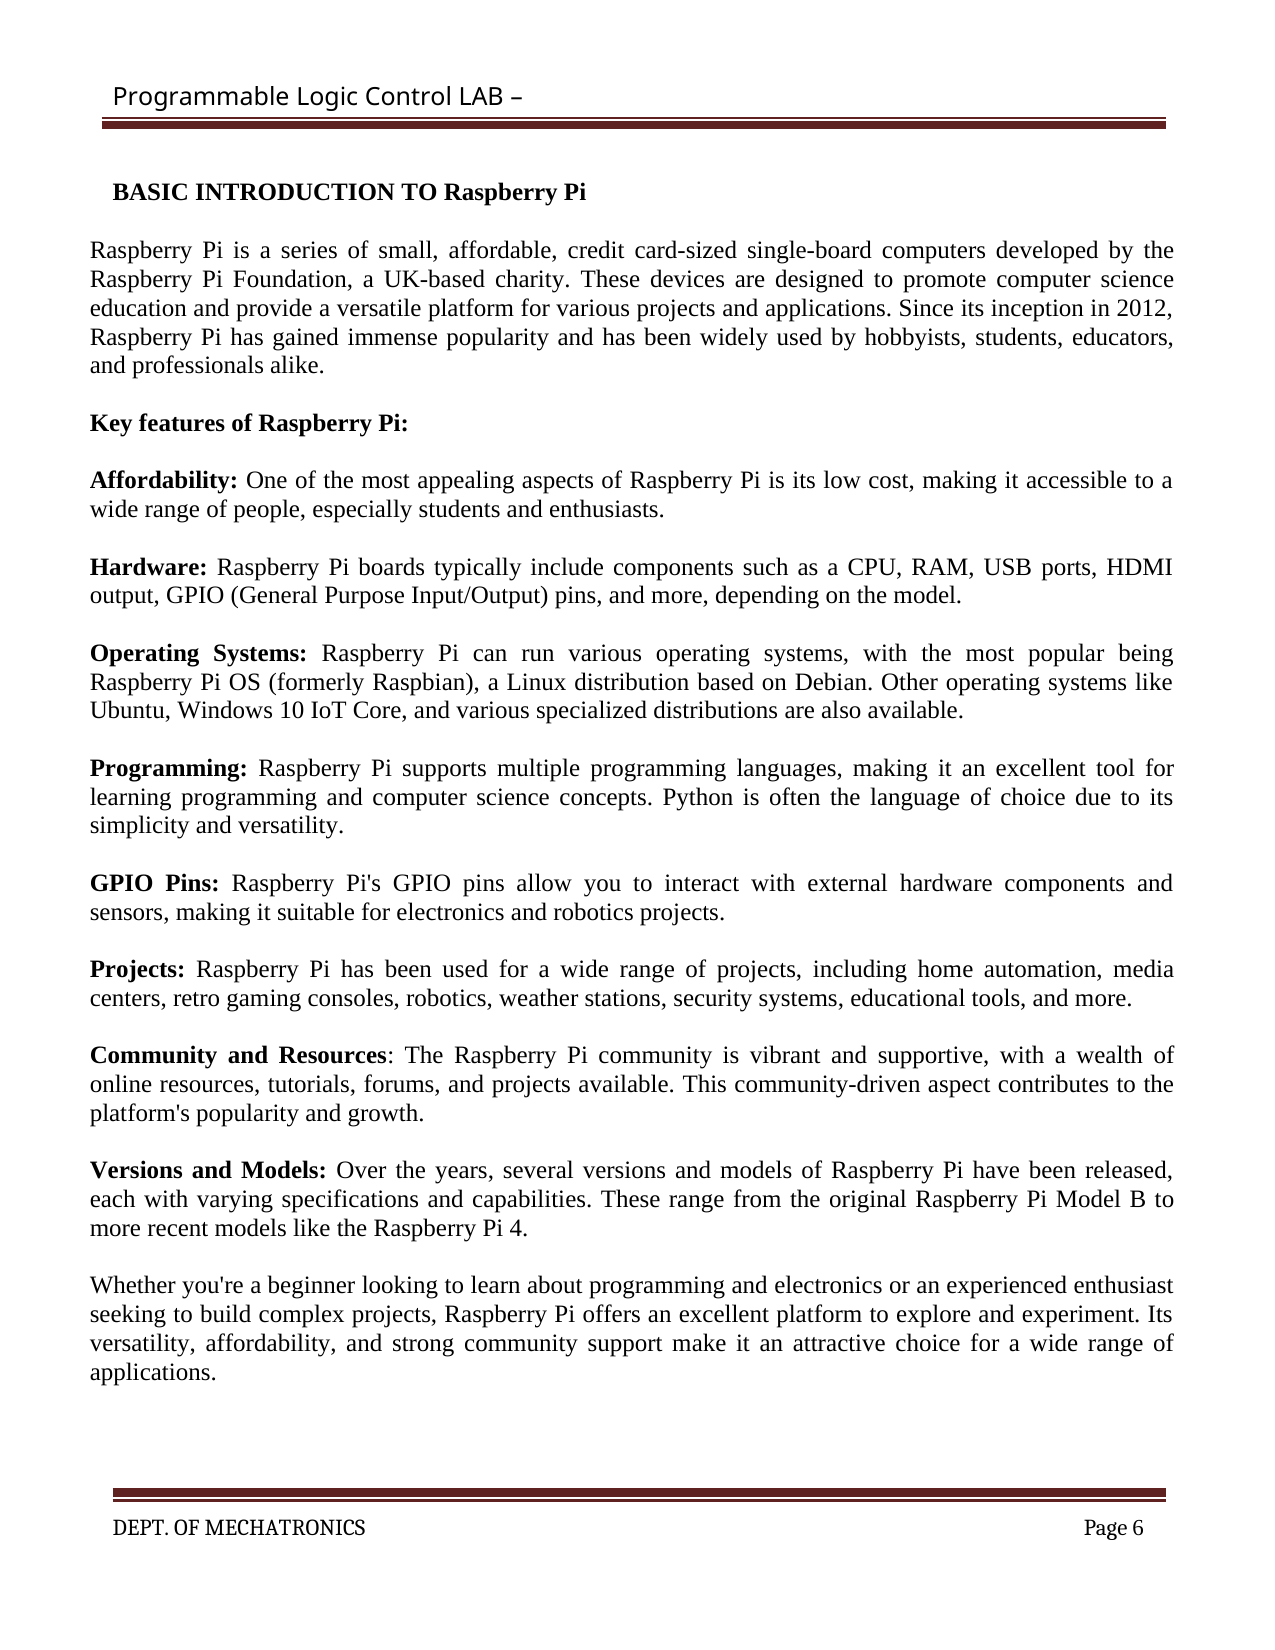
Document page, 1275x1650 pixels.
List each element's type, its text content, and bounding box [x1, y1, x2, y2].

text Community and Resources: The Raspberry Pi community is vibrant and supportive, with a wealth of online resources, tutorials, forums, and projects available. This community-driven aspect contributes to the platform's popularity and growth. [89, 1040, 1175, 1127]
text Hardware: Raspberry Pi boards typically include components such as a CPU, RAM, USB ports, HDMI output, GPIO (General Purpose Input/Output) pins, and more, depending on the model. [89, 552, 1175, 609]
text Programming: Raspberry Pi supports multiple programming languages, making it an excellent tool for learning programming and computer science concepts. Python is often the language of choice due to its simplicity and versatility. [89, 753, 1175, 839]
text Projects: Raspberry Pi has been used for a wide range of projects, including home automation, media centers, retro gaming consoles, robotics, weather stations, security systems, educational tools, and more. [89, 954, 1175, 1012]
text Whether you're a beginner looking to learn about programming and electronics or an experienced enthusiast seeking to build complex projects, Raspberry Pi offers an excellent platform to explore and experiment. Its versatility, affordability, and strong community support make it an attractive choice for a wide range of applications. [89, 1270, 1175, 1385]
subtitle BASIC INTRODUCTION TO Raspberry Pi [112, 177, 1175, 206]
text Affordability: One of the most appealing aspects of Raspberry Pi is its low cost, making it accessible to a wide range of people, especially students and enthusiasts. [89, 465, 1175, 523]
text Raspberry Pi is a series of small, affordable, credit card-sized single-board computers developed by the Raspberry Pi Foundation, a UK-based charity. These devices are designed to promote computer science education and provide a versatile platform for various projects and applications. Since its inception in 2012, Raspberry Pi has gained immense popularity and has been widely used by hobbyists, students, educators, and professionals alike. [89, 235, 1175, 379]
text GPIO Pins: Raspberry Pi's GPIO pins allow you to interact with external hardware components and sensors, making it suitable for electronics and robotics projects. [89, 868, 1175, 925]
text Key features of Raspberry Pi: [89, 408, 1175, 437]
text Versions and Models: Over the years, several versions and models of Raspberry Pi have been released, each with varying specifications and capabilities. These range from the original Raspberry Pi Model B to more recent models like the Raspberry Pi 4. [89, 1155, 1175, 1242]
text Operating Systems: Raspberry Pi can run various operating systems, with the most popular being Raspberry Pi OS (formerly Raspbian), a Linux distribution based on Debian. Other operating systems like Ubuntu, Windows 10 IoT Core, and various specialized distributions are also available. [89, 638, 1175, 724]
